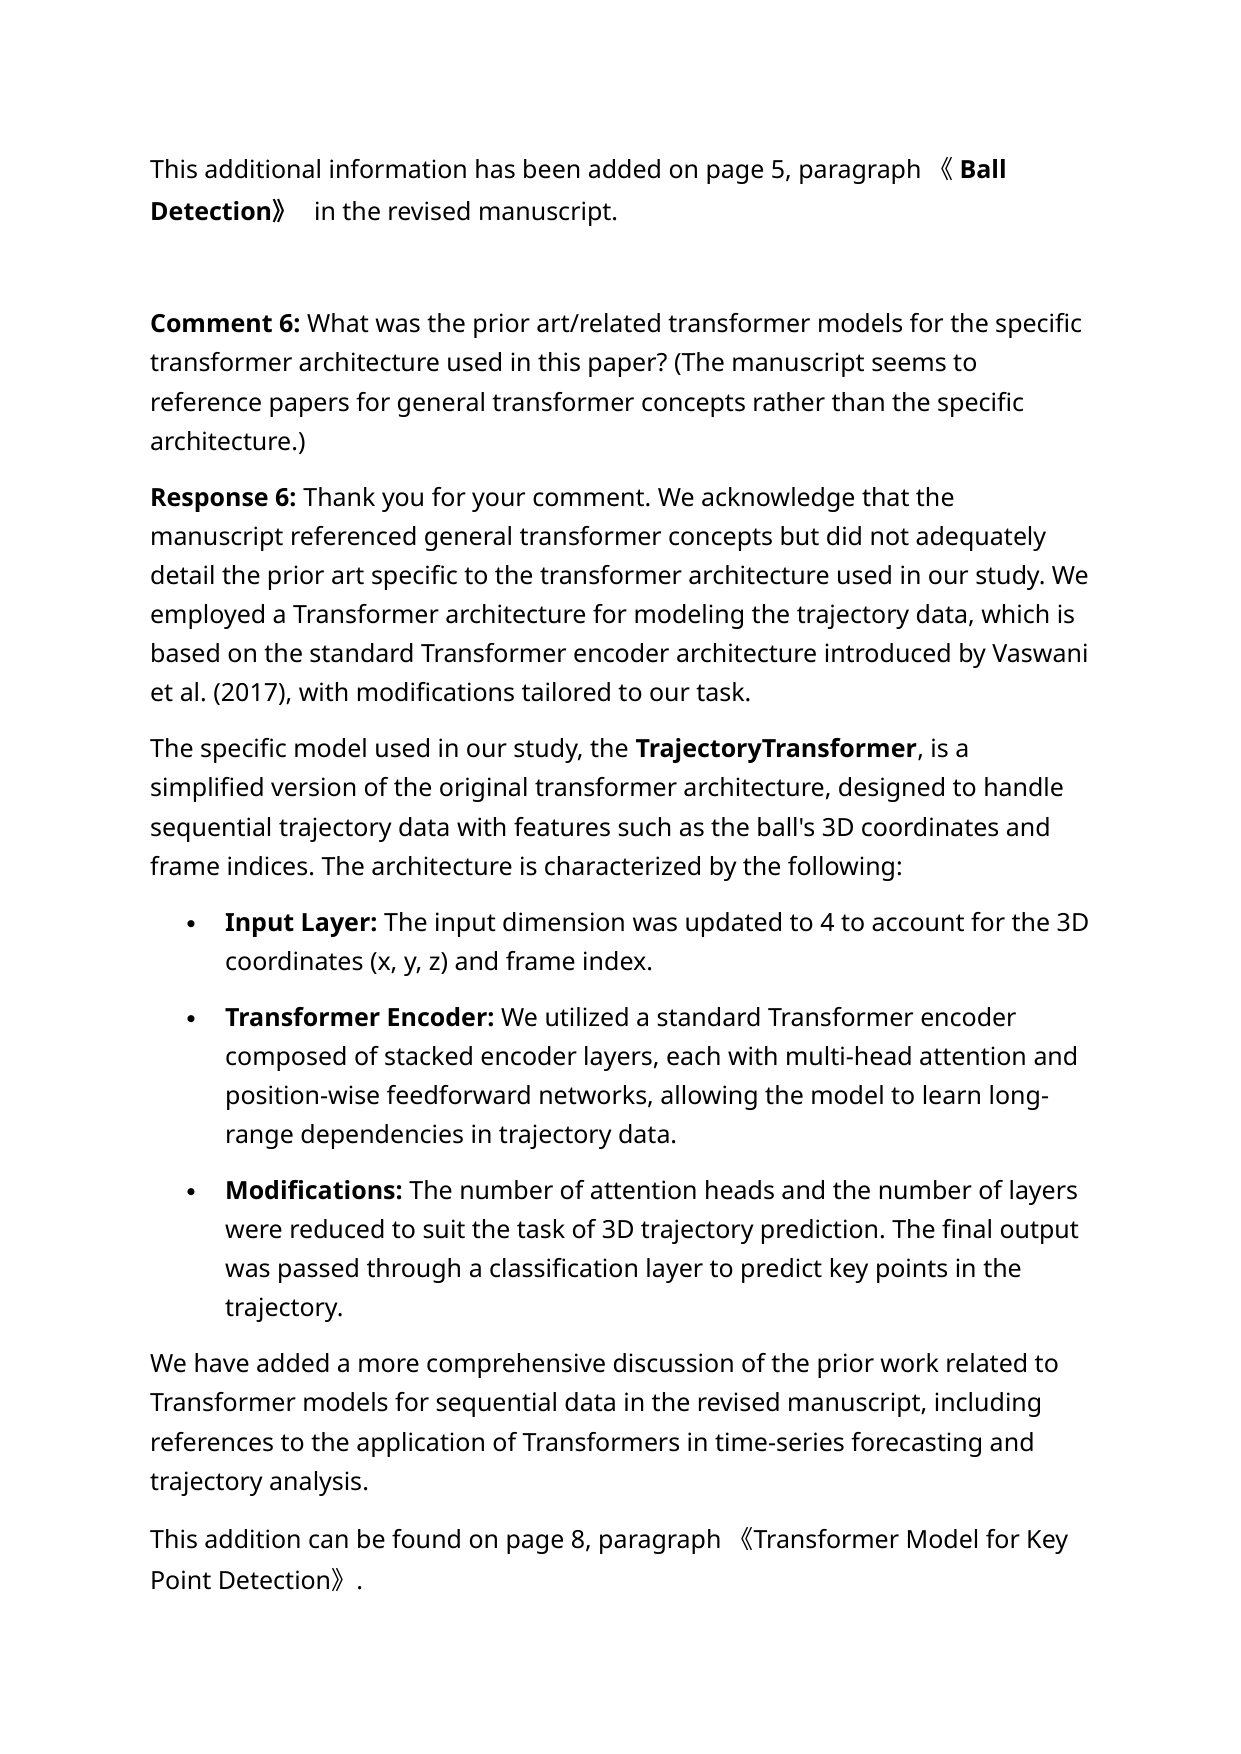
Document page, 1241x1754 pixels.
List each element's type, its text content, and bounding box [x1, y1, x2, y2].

text We have added a more comprehensive discussion of the prior work related to Transformer models for sequential data in the revised manuscript, including references to the application of Transformers in time-series forecasting and trajectory analysis. [150, 1346, 1090, 1497]
text Comment 6: What was the prior art/related transformer models for the specific transformer architecture used in this paper? (The manuscript seems to reference papers for general transformer concepts rather than the specific architecture.) [150, 306, 1090, 457]
text This additional information has been added on page 5, paragraph 《 Ball Detection》 in the revised manuscript. [150, 150, 1090, 228]
text Response 6: Thank you for your comment. We acknowledge that the manuscript referenced general transformer concepts but did not adequately detail the prior art specific to the transformer architecture used in our study. We employed a Transformer architecture for modeling the trajectory data, which is based on the standard Transformer encoder architecture introduced by Vaswani et al. (2017), with modifications tailored to our task. [150, 479, 1090, 709]
text This addition can be found on page 8, paragraph 《Transformer Model for Key Point Detection》. [150, 1519, 1090, 1597]
list Modifications: The number of attention heads and the number of layers were reduced to suit the task of 3D trajectory prediction. The final output was passed through a classification layer to predict key points in the trajectory. [187, 1172, 1090, 1324]
text The specific model used in our study, the TrajectoryTransformer, is a simplified version of the original transformer architecture, designed to handle sequential trajectory data with features such as the ball's 3D coordinates and frame indices. The architecture is characterized by the following: [150, 731, 1090, 882]
list Transformer Encoder: We utilized a standard Transformer encoder composed of stacked encoder layers, each with multi-head attention and position-wise feedforward networks, allowing the model to learn long-range dependencies in trajectory data. [187, 999, 1090, 1151]
list Input Layer: The input dimension was updated to 4 to account for the 3D coordinates (x, y, z) and frame index. [187, 904, 1090, 977]
